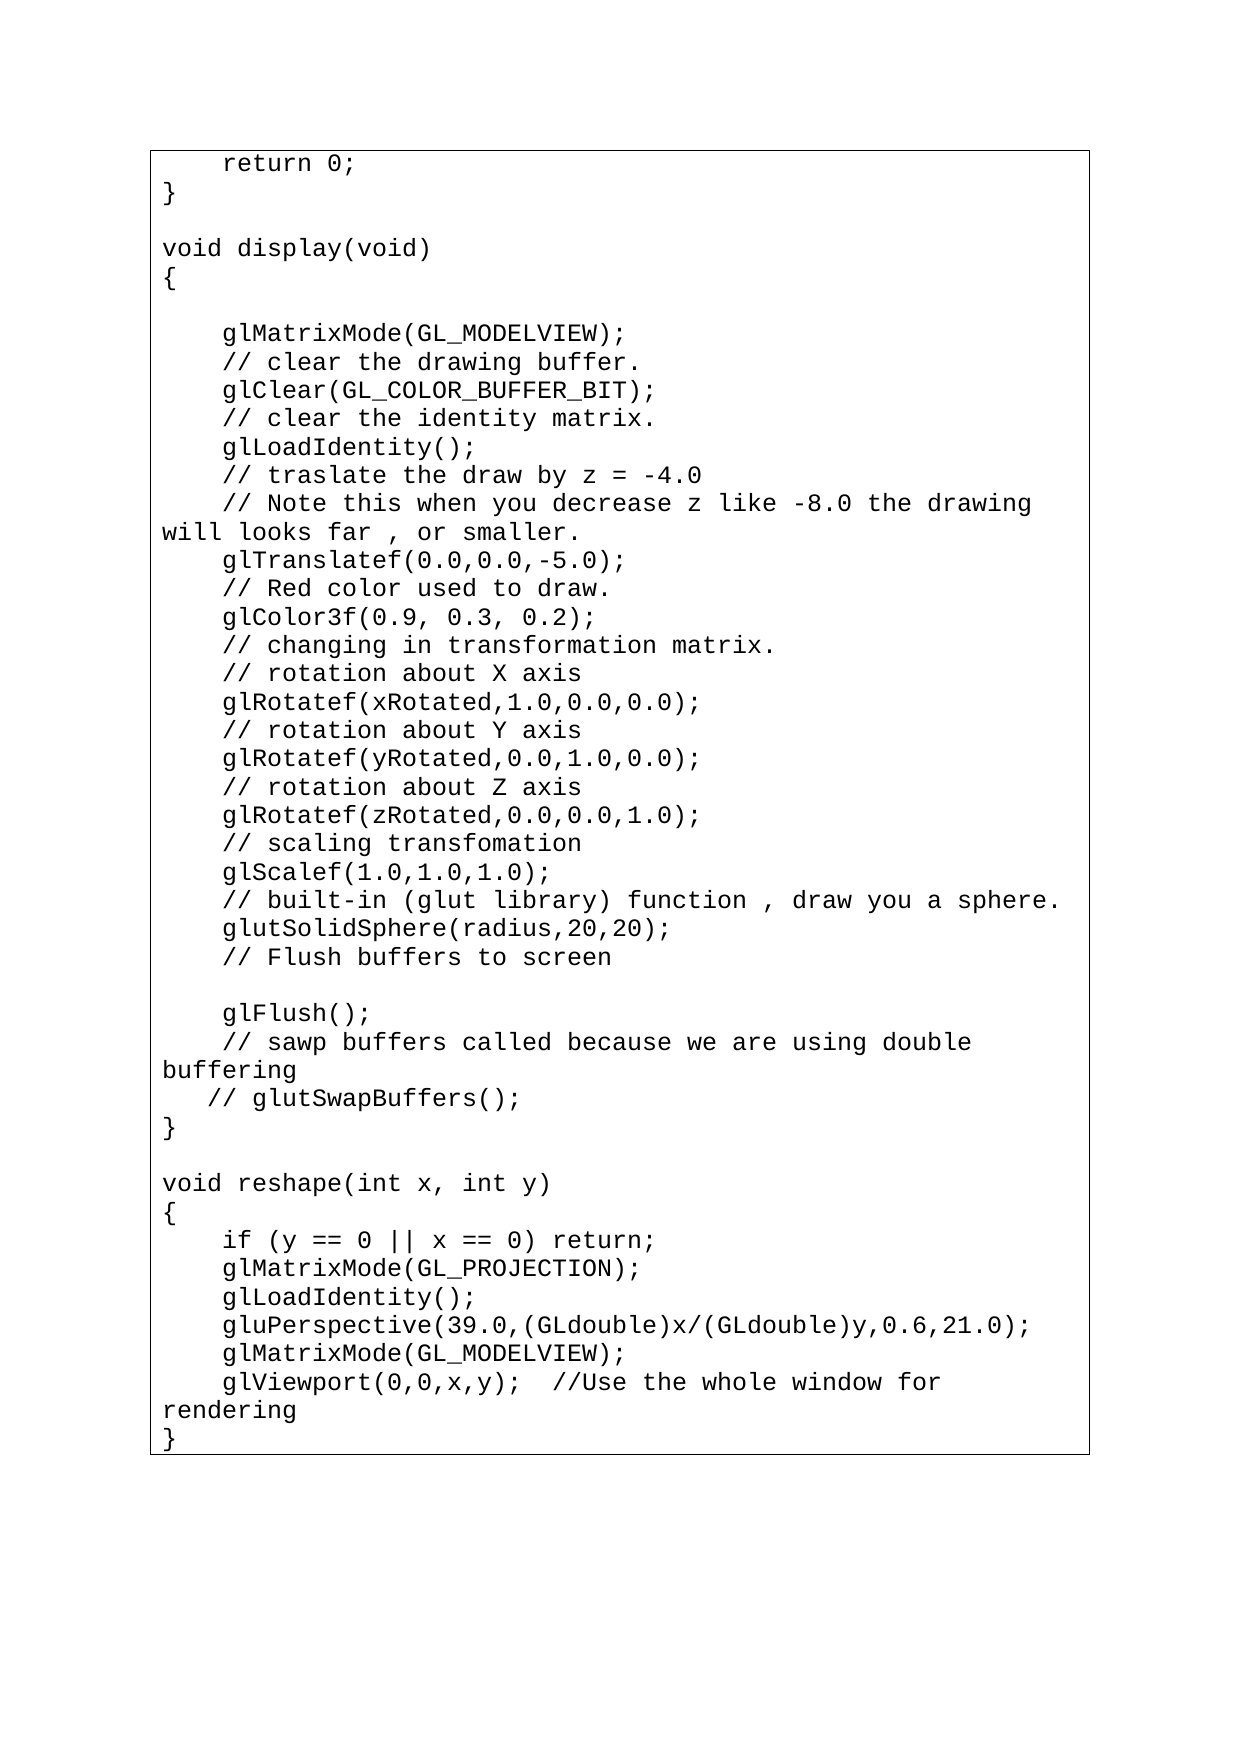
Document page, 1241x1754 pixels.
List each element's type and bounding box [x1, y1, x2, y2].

table_header [151, 151, 1089, 1454]
